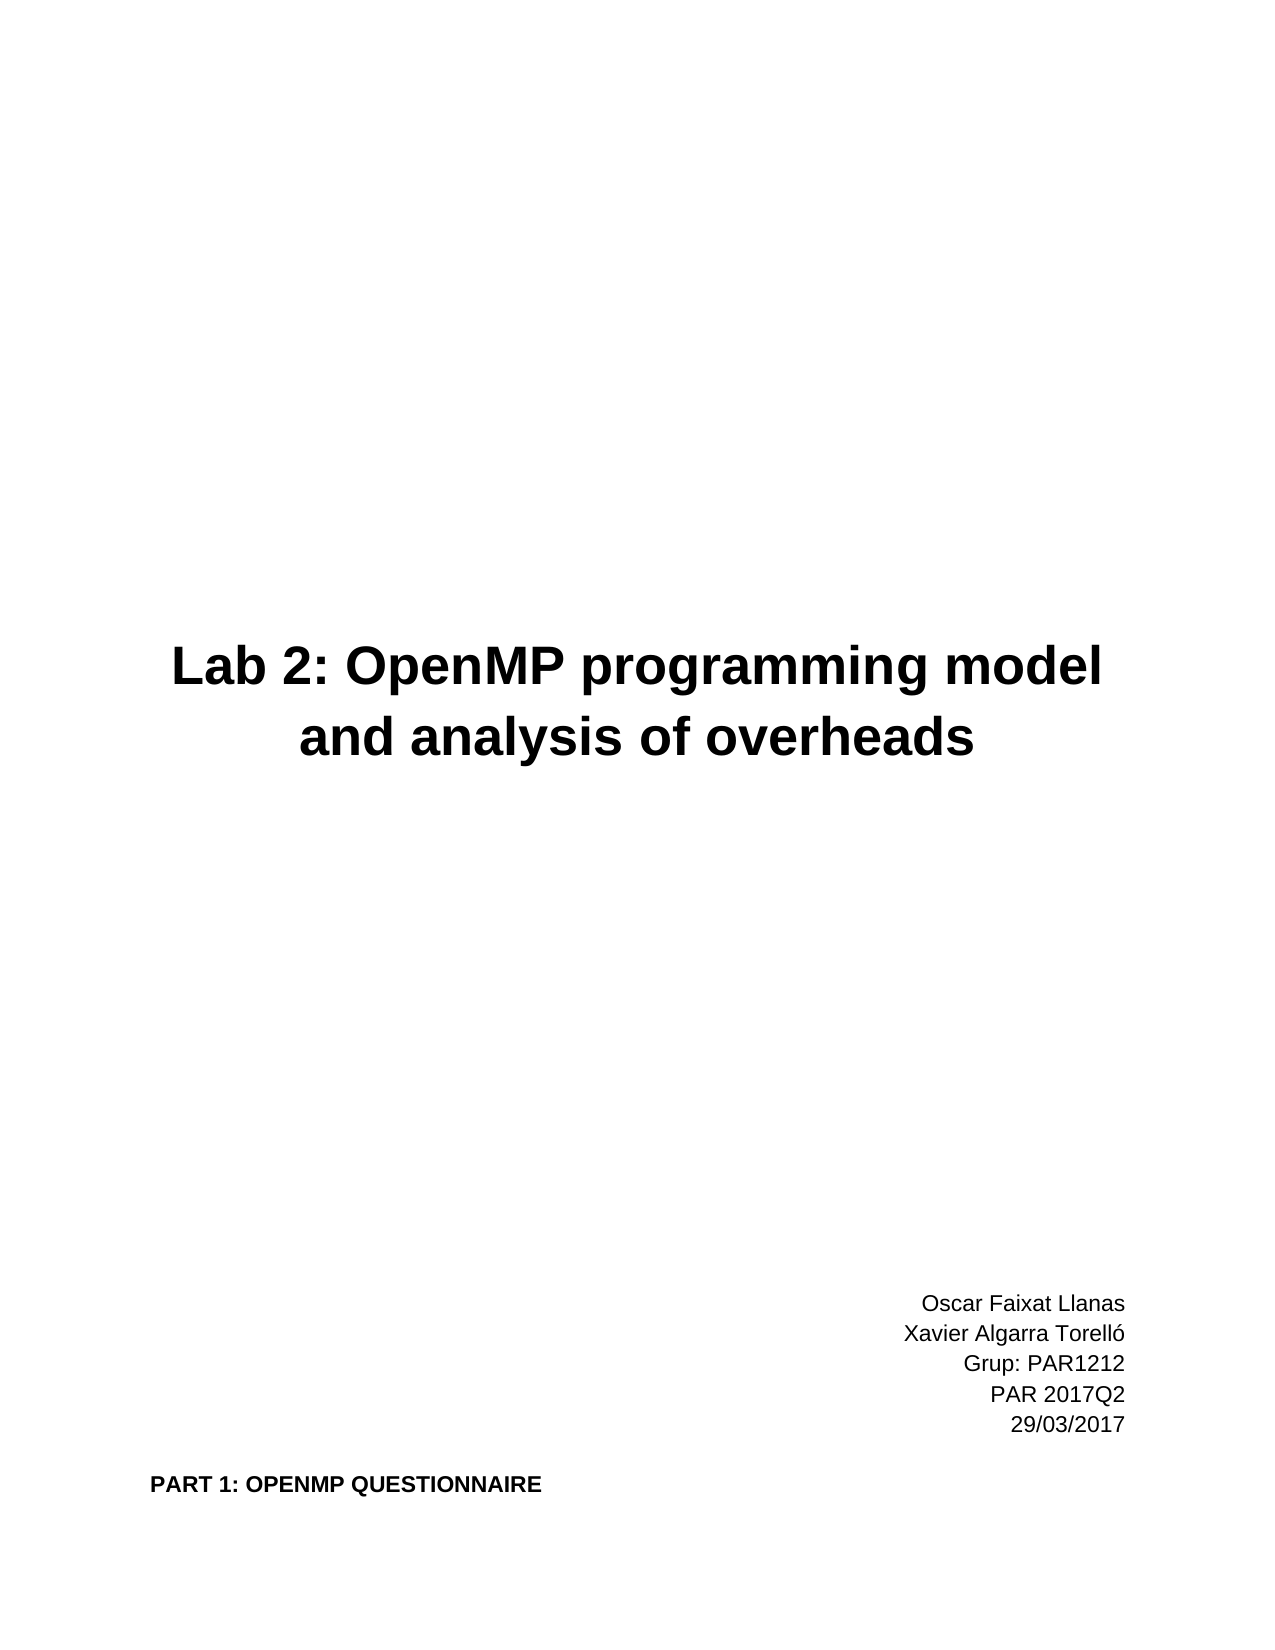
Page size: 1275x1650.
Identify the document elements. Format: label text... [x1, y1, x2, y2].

text Grup: PAR1212 [150, 1350, 1125, 1377]
text 29/03/2017 [150, 1411, 1125, 1437]
text PAR 2017Q2 [150, 1381, 1125, 1407]
text Xavier Algarra Torelló [150, 1320, 1125, 1347]
text Lab 2: OpenMP programming model and analysis of overheads [150, 633, 1125, 767]
text PART 1: OPENMP QUESTIONNAIRE [150, 1471, 1125, 1498]
text Oscar Faixat Llanas [150, 1290, 1125, 1316]
